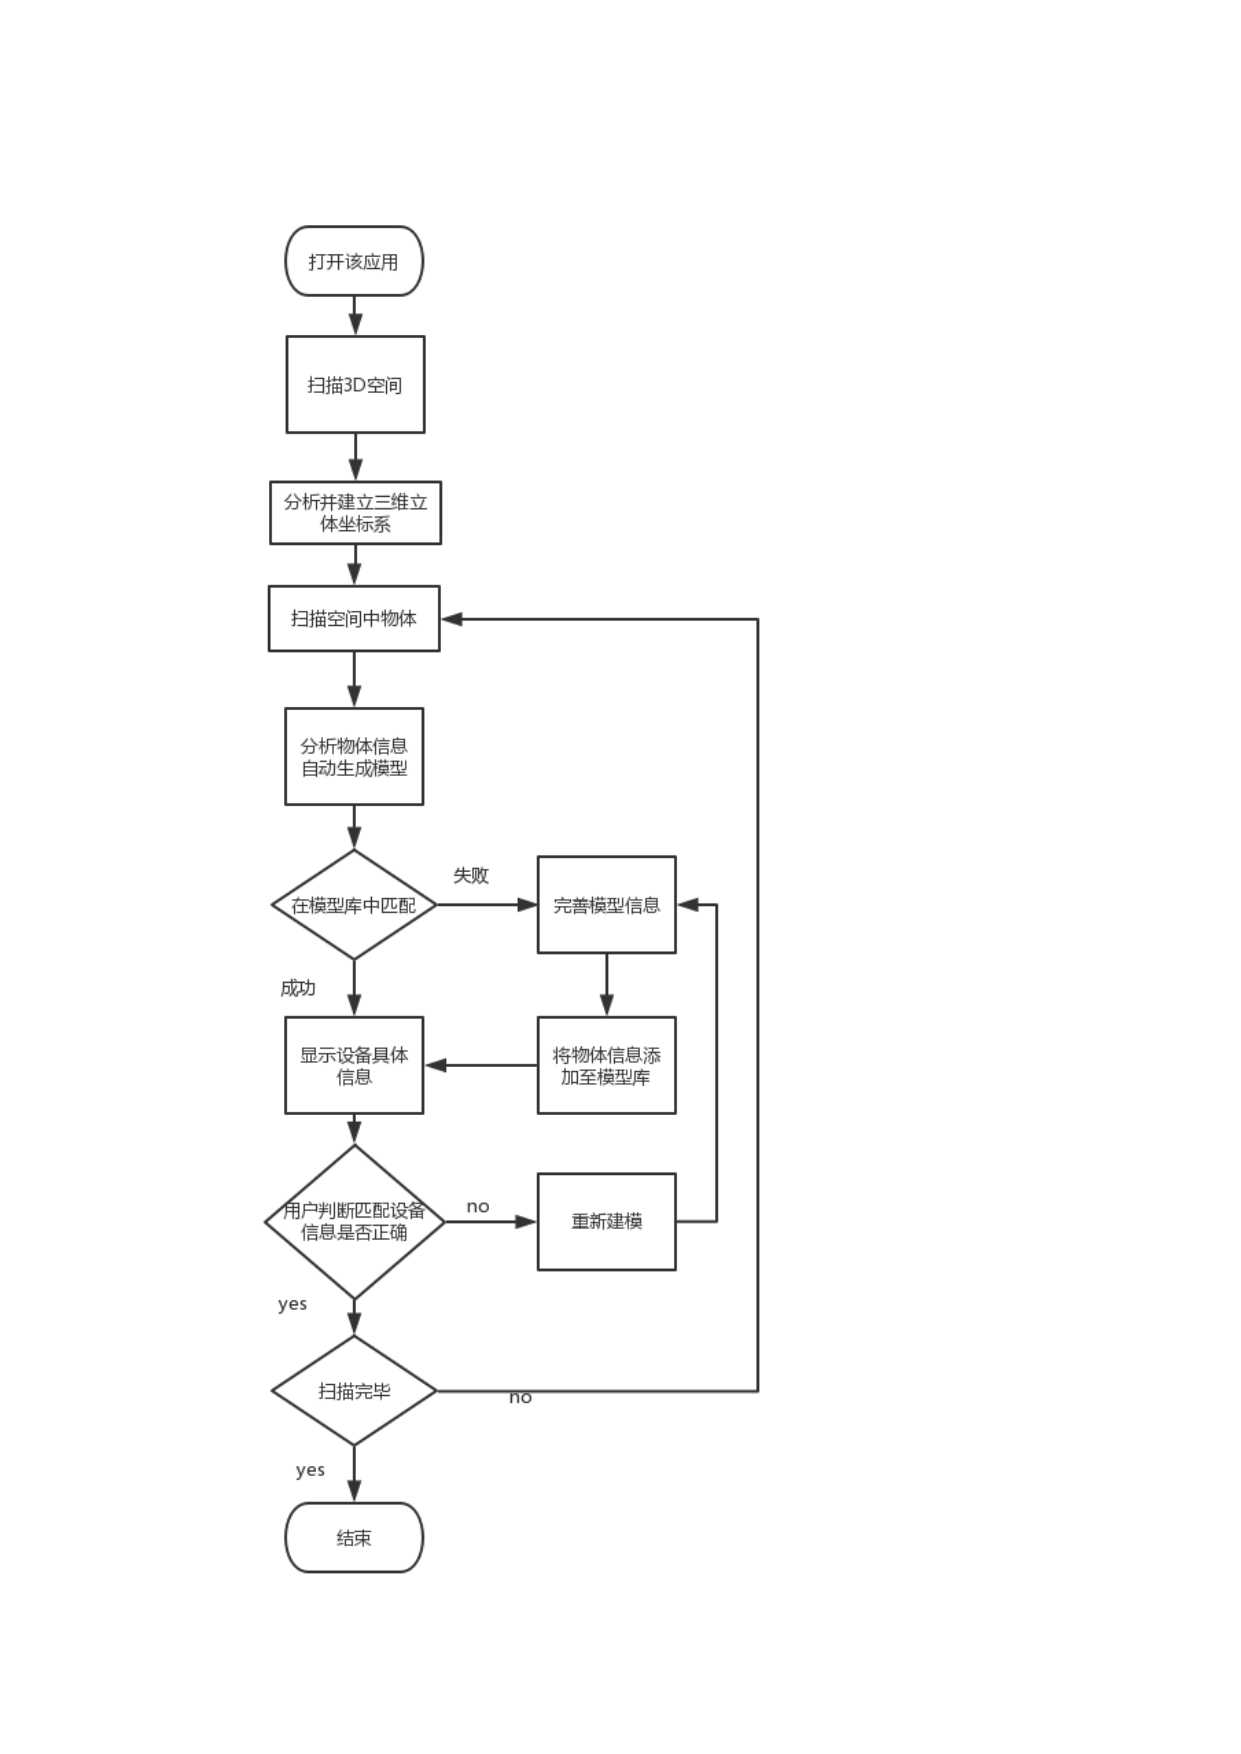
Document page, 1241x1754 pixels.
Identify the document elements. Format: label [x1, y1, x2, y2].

picture [187, 161, 802, 1616]
